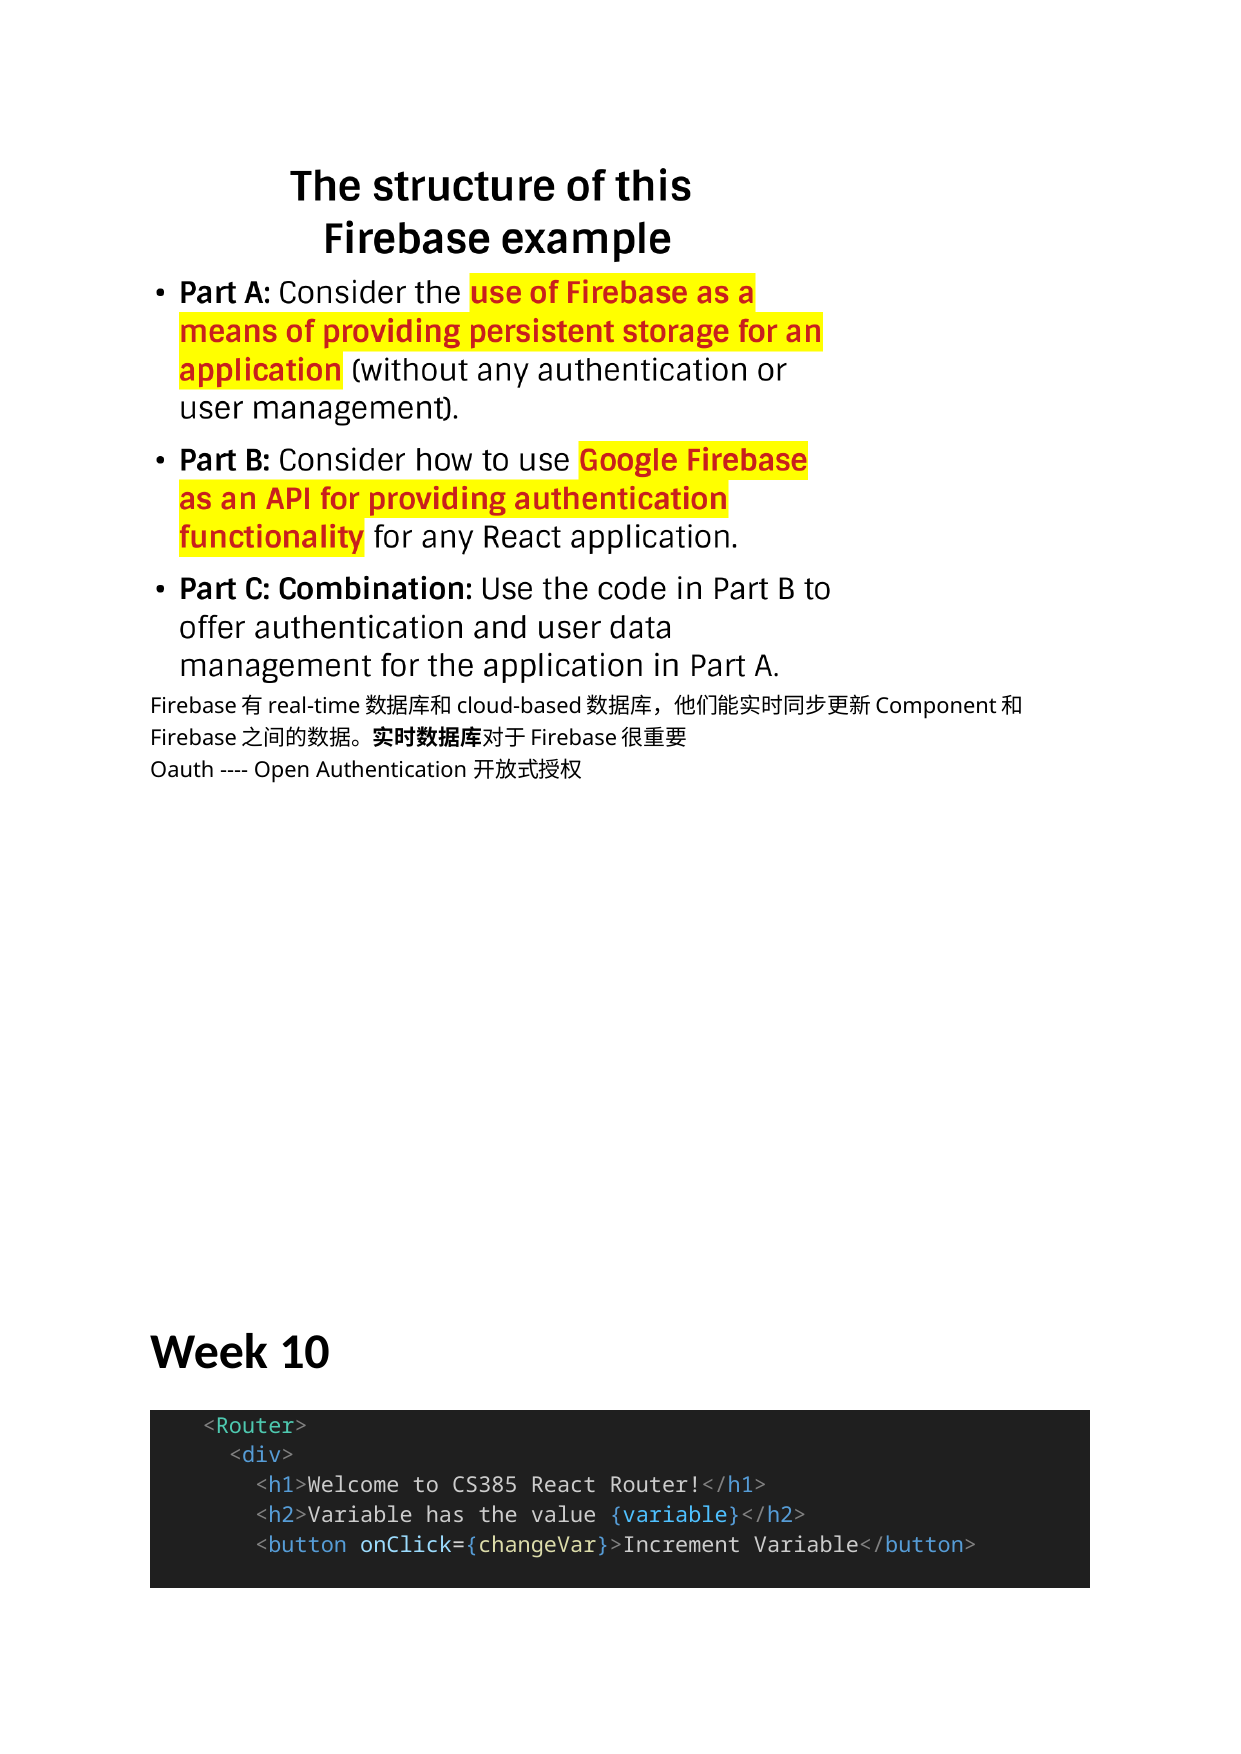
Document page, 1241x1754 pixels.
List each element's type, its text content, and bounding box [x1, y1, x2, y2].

text Firebase有real-time数据库和cloud-based数据库，他们能实时同步更新Component和Firebase之间的数据。实时数据库对于Firebase很重要 [150, 688, 1090, 752]
text <Router> [150, 1410, 1090, 1439]
subtitle Week 10 [150, 1319, 1090, 1381]
text <h1>Welcome to CS385 React Router!</h1> [150, 1469, 1090, 1499]
text <h2>Variable has the value {variable}</h2> [150, 1499, 1090, 1529]
picture [150, 150, 849, 689]
text Oauth ---- Open Authentication 开放式授权 [150, 752, 1090, 784]
text <div> [150, 1439, 1090, 1469]
text <button onClick={changeVar}>Increment Variable</button> [150, 1529, 1090, 1559]
